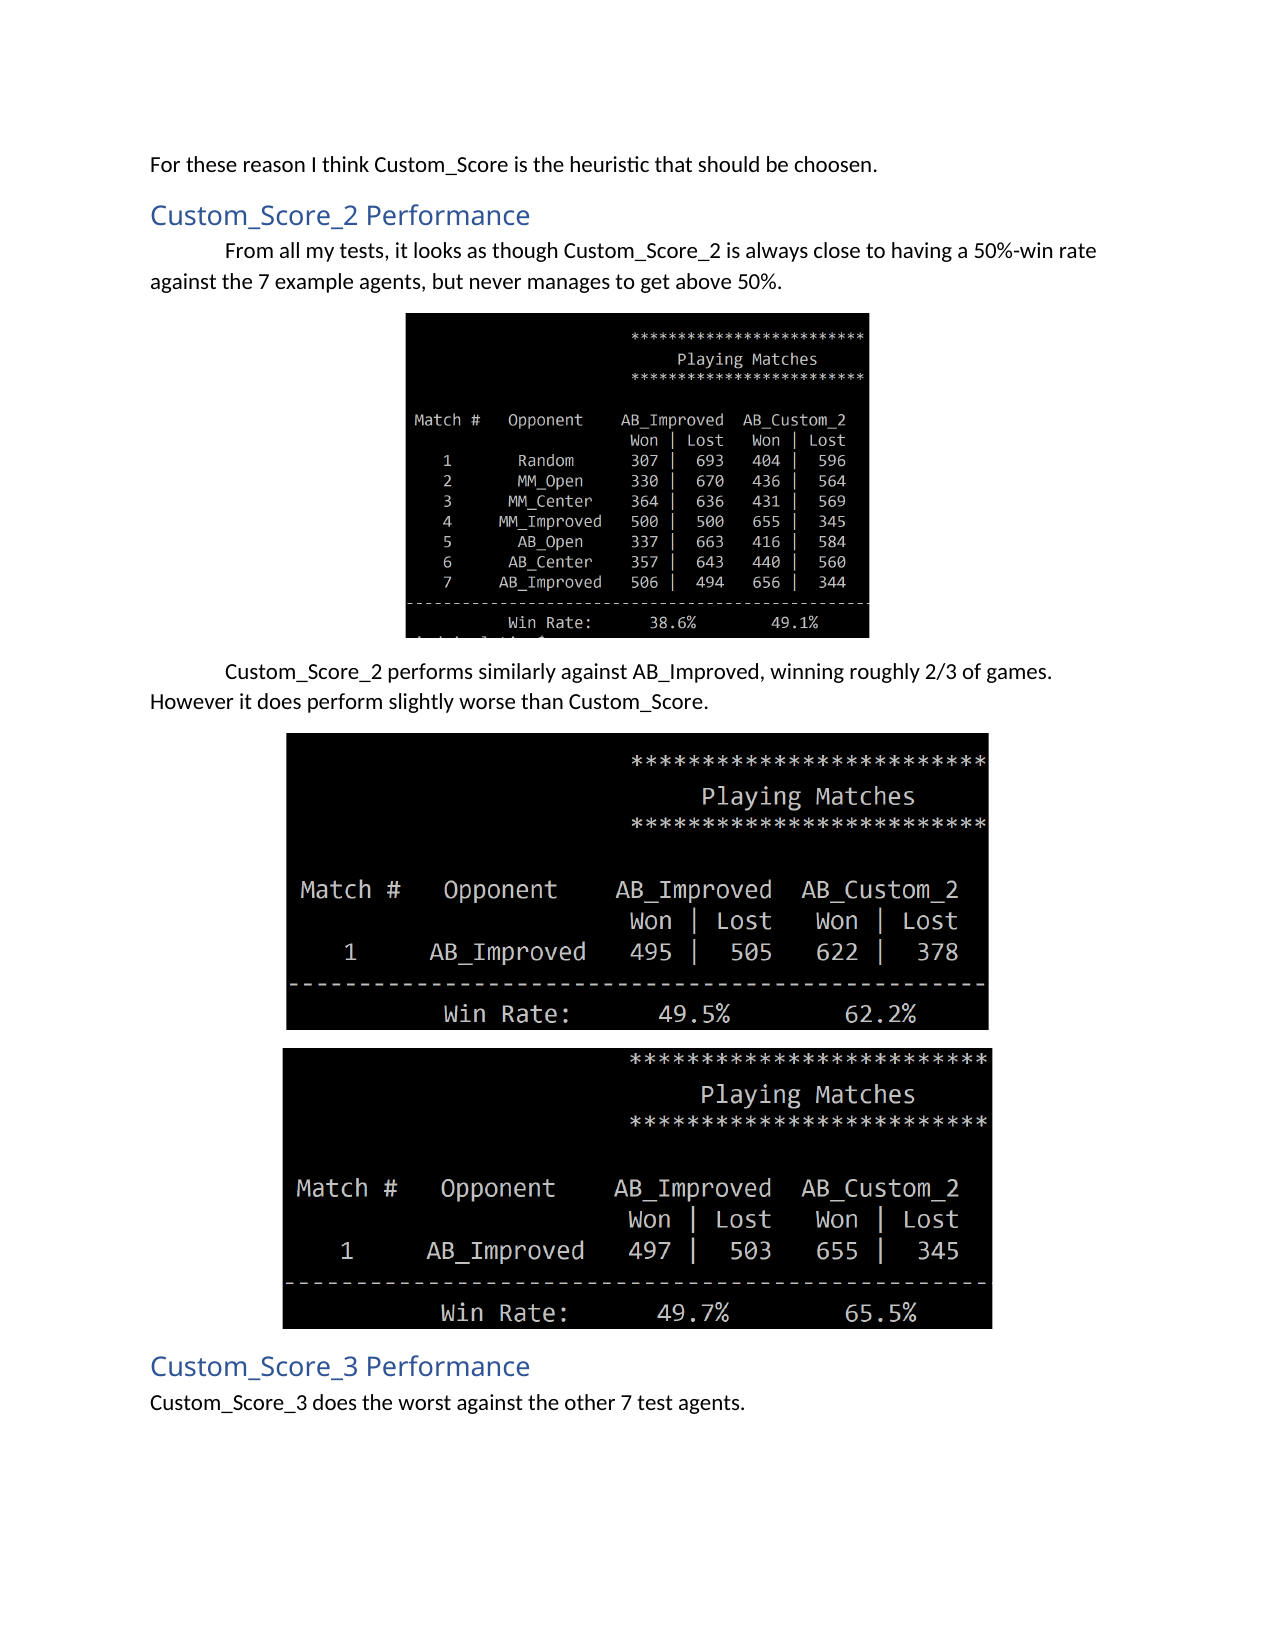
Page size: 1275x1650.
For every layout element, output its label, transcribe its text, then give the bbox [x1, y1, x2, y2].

picture [405, 313, 870, 638]
text For these reason I think Custom_Score is the heuristic that should be choosen. [150, 150, 1125, 178]
text From all my tests, it looks as though Custom_Score_2 is always close to having a 50%-win rate against the 7 example agents, but never manages to get above 50%. [150, 237, 1125, 295]
text Custom_Score_3 does the worst against the other 7 test agents. [150, 1388, 1125, 1416]
subtitle Custom_Score_2 Performance [150, 197, 1125, 234]
picture [282, 1048, 993, 1329]
text Custom_Score_2 performs similarly against AB_Improved, winning roughly 2/3 of games. However it does perform slightly worse than Custom_Score. [150, 657, 1125, 715]
picture [286, 733, 989, 1030]
subtitle Custom_Score_3 Performance [150, 1348, 1125, 1385]
